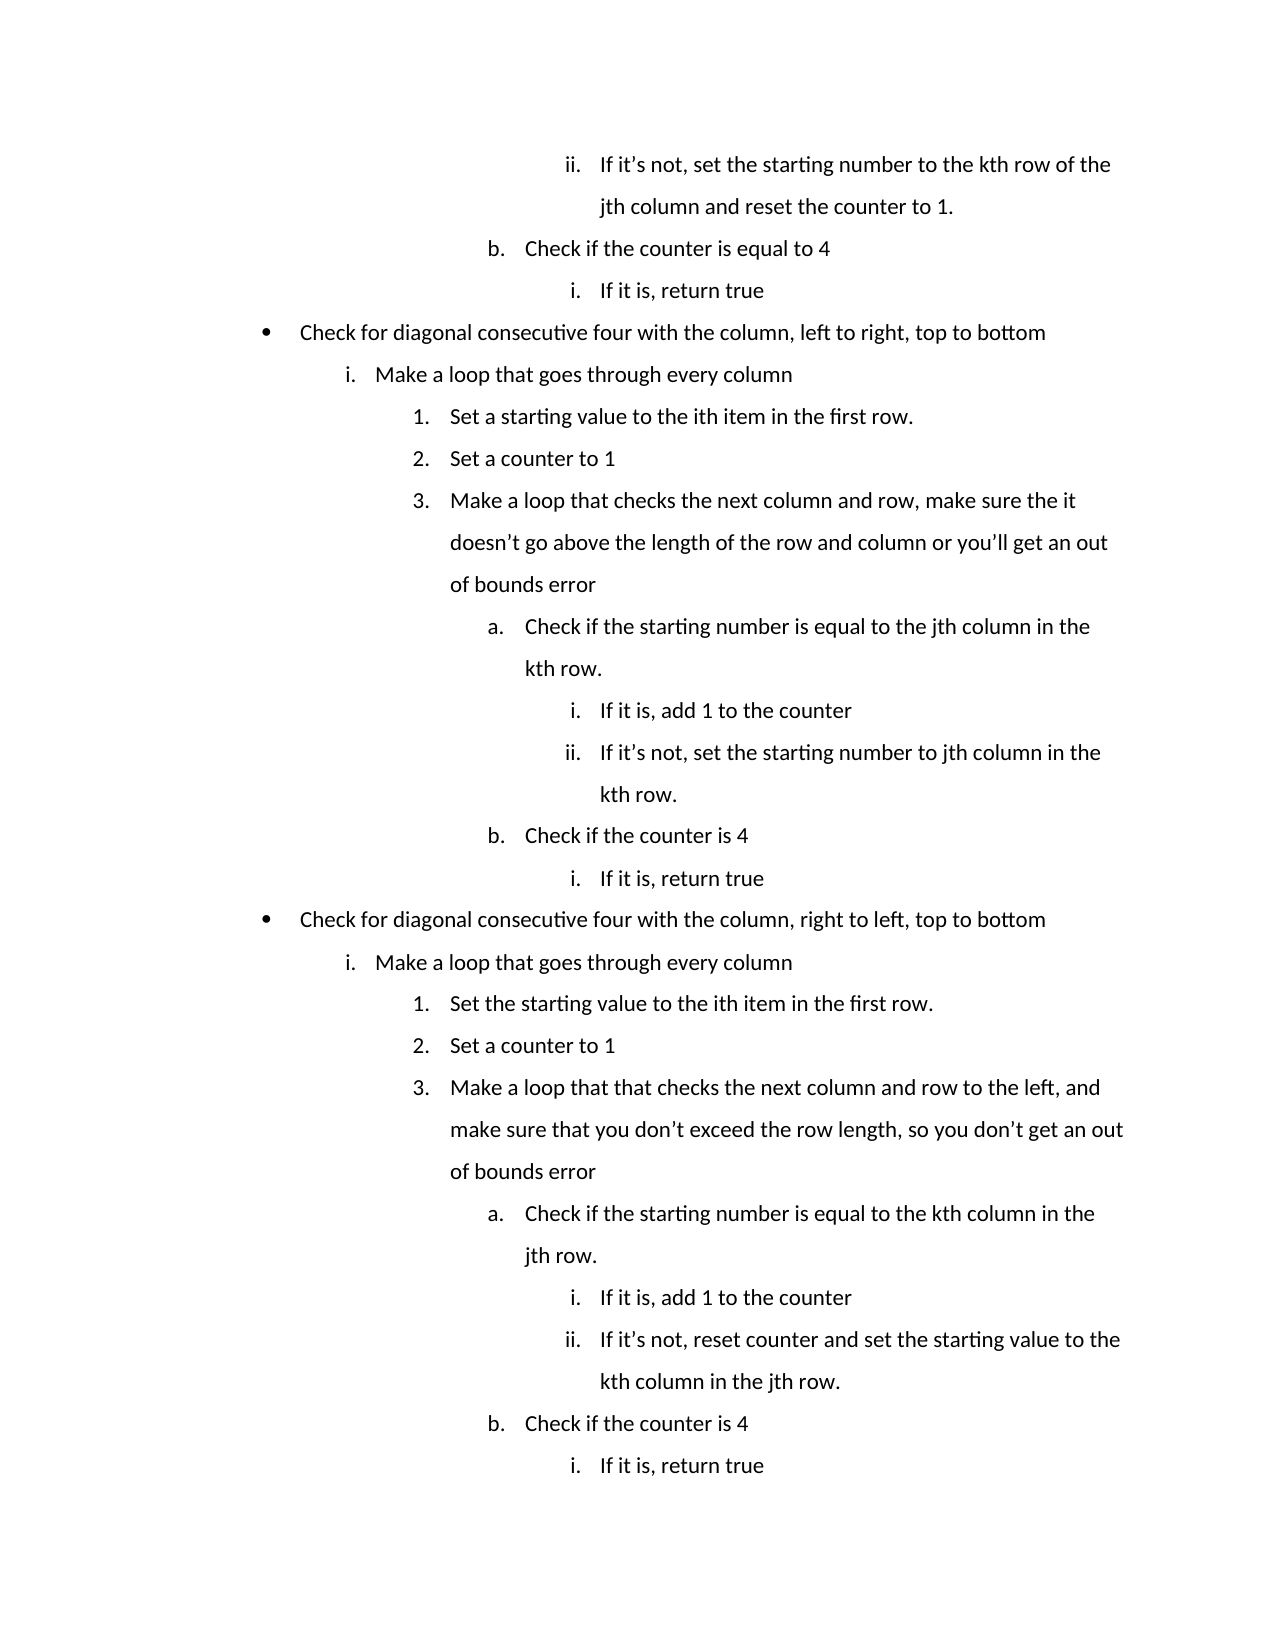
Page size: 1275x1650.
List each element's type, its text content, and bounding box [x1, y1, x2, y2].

list If it is, add 1 to the counter [581, 696, 1125, 724]
list Make a loop that goes through every column [356, 360, 1125, 388]
list Set a counter to 1 [412, 1032, 1125, 1059]
list If it’s not, set the starting number to the kth row of the jth column and reset the counter to 1. [581, 150, 1125, 220]
list Check if the counter is equal to 4 [487, 234, 1125, 262]
list Make a loop that goes through every column [356, 948, 1125, 976]
list Check for diagonal consecutive four with the column, right to left, top to bottom [262, 906, 1125, 934]
list Make a loop that checks the next column and row, make sure the it doesn’t go above the length of the row and column or you’ll get an out of bounds error [412, 486, 1125, 598]
list Make a loop that that checks the next column and row to the left, and make sure that you don’t exceed the row length, so you don’t get an out of bounds error [412, 1073, 1125, 1186]
list If it’s not, reset counter and set the starting value to the kth column in the jth row. [581, 1325, 1125, 1395]
list Set the starting value to the ith item in the first row. [412, 989, 1125, 1018]
list Set a counter to 1 [412, 444, 1125, 472]
list If it is, return true [581, 864, 1125, 892]
list If it’s not, set the starting number to jth column in the kth row. [581, 738, 1125, 808]
list If it is, return true [581, 276, 1125, 304]
list Check for diagonal consecutive four with the column, left to right, top to bottom [262, 318, 1125, 346]
list If it is, return true [581, 1451, 1125, 1479]
list Check if the counter is 4 [487, 1409, 1125, 1437]
list Set a starting value to the ith item in the first row. [412, 402, 1125, 430]
list Check if the starting number is equal to the jth column in the kth row. [487, 612, 1125, 682]
list Check if the starting number is equal to the kth column in the jth row. [487, 1199, 1125, 1269]
list Check if the counter is 4 [487, 822, 1125, 850]
list If it is, add 1 to the counter [581, 1283, 1125, 1311]
